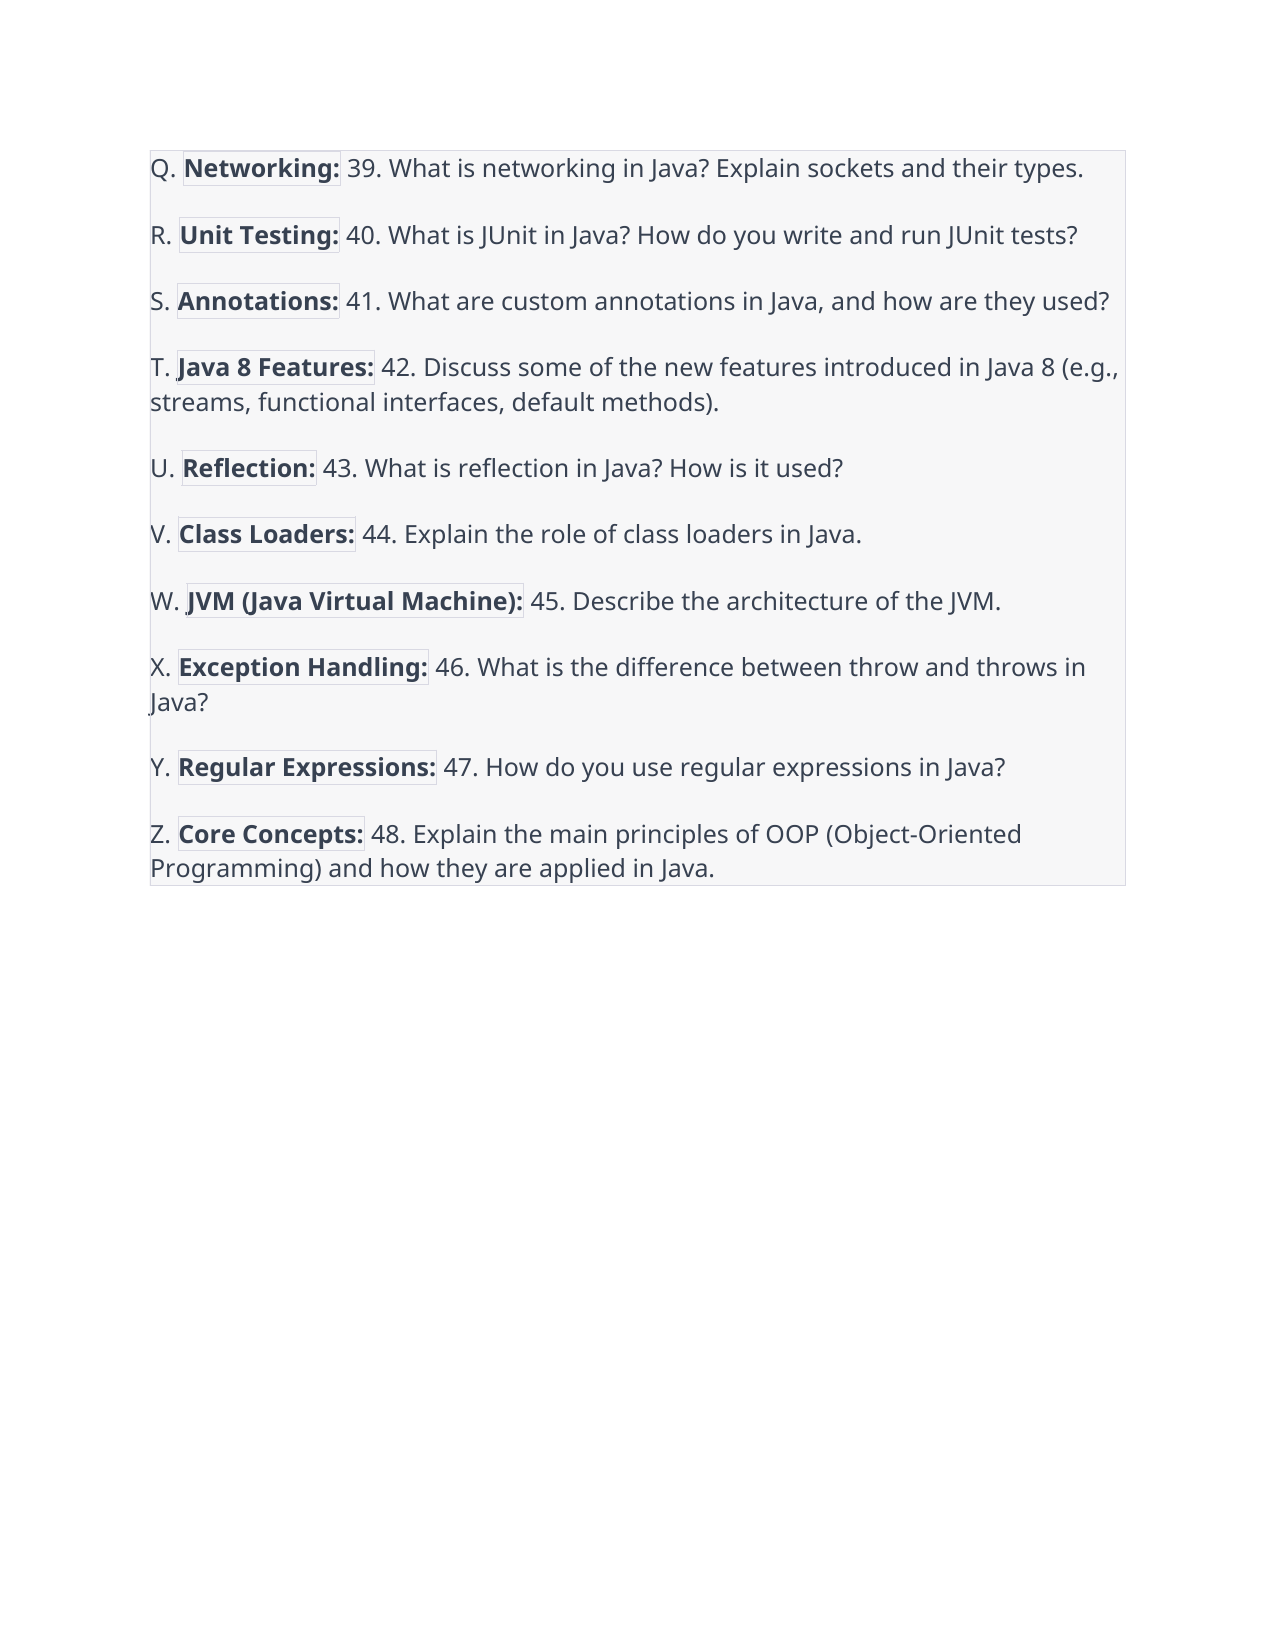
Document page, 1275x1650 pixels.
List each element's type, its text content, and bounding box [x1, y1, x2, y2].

text T. Java 8 Features: 42. Discuss some of the new features introduced in Java 8 (e.g., streams, functional interfaces, default methods). [151, 349, 1125, 419]
text W. JVM (Java Virtual Machine): 45. Describe the architecture of the JVM. [524, 582, 1125, 618]
text W. JVM (Java Virtual Machine): 45. Describe the architecture of the JVM. [151, 582, 523, 618]
text Z. Core Concepts: 48. Explain the main principles of OOP (Object-Oriented Programming) and how they are applied in Java. [151, 815, 1125, 885]
text S. Annotations: 41. What are custom annotations in Java, and how are they used? [178, 284, 339, 318]
text U. Reflection: 43. What is reflection in Java? How is it used? [151, 449, 1125, 485]
text R. Unit Testing: 40. What is JUnit in Java? How do you write and run JUnit tests? [151, 216, 339, 252]
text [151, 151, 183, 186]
text X. Exception Handling: 46. What is the difference between throw and throws in Java? [151, 648, 1125, 718]
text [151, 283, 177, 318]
text V. Class Loaders: 44. Explain the role of class loaders in Java. [179, 518, 355, 551]
text V. Class Loaders: 44. Explain the role of class loaders in Java. [356, 516, 1125, 551]
text Q. Networking: 39. What is networking in Java? Explain sockets and their types. [184, 152, 340, 185]
text Y. Regular Expressions: 47. How do you use regular expressions in Java? [151, 749, 436, 784]
text S. Annotations: 41. What are custom annotations in Java, and how are they used? [340, 283, 1125, 318]
text Q. Networking: 39. What is networking in Java? Explain sockets and their types. [341, 151, 1125, 186]
text R. Unit Testing: 40. What is JUnit in Java? How do you write and run JUnit tests? [340, 216, 1125, 252]
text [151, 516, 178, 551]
text Y. Regular Expressions: 47. How do you use regular expressions in Java? [437, 749, 1125, 784]
